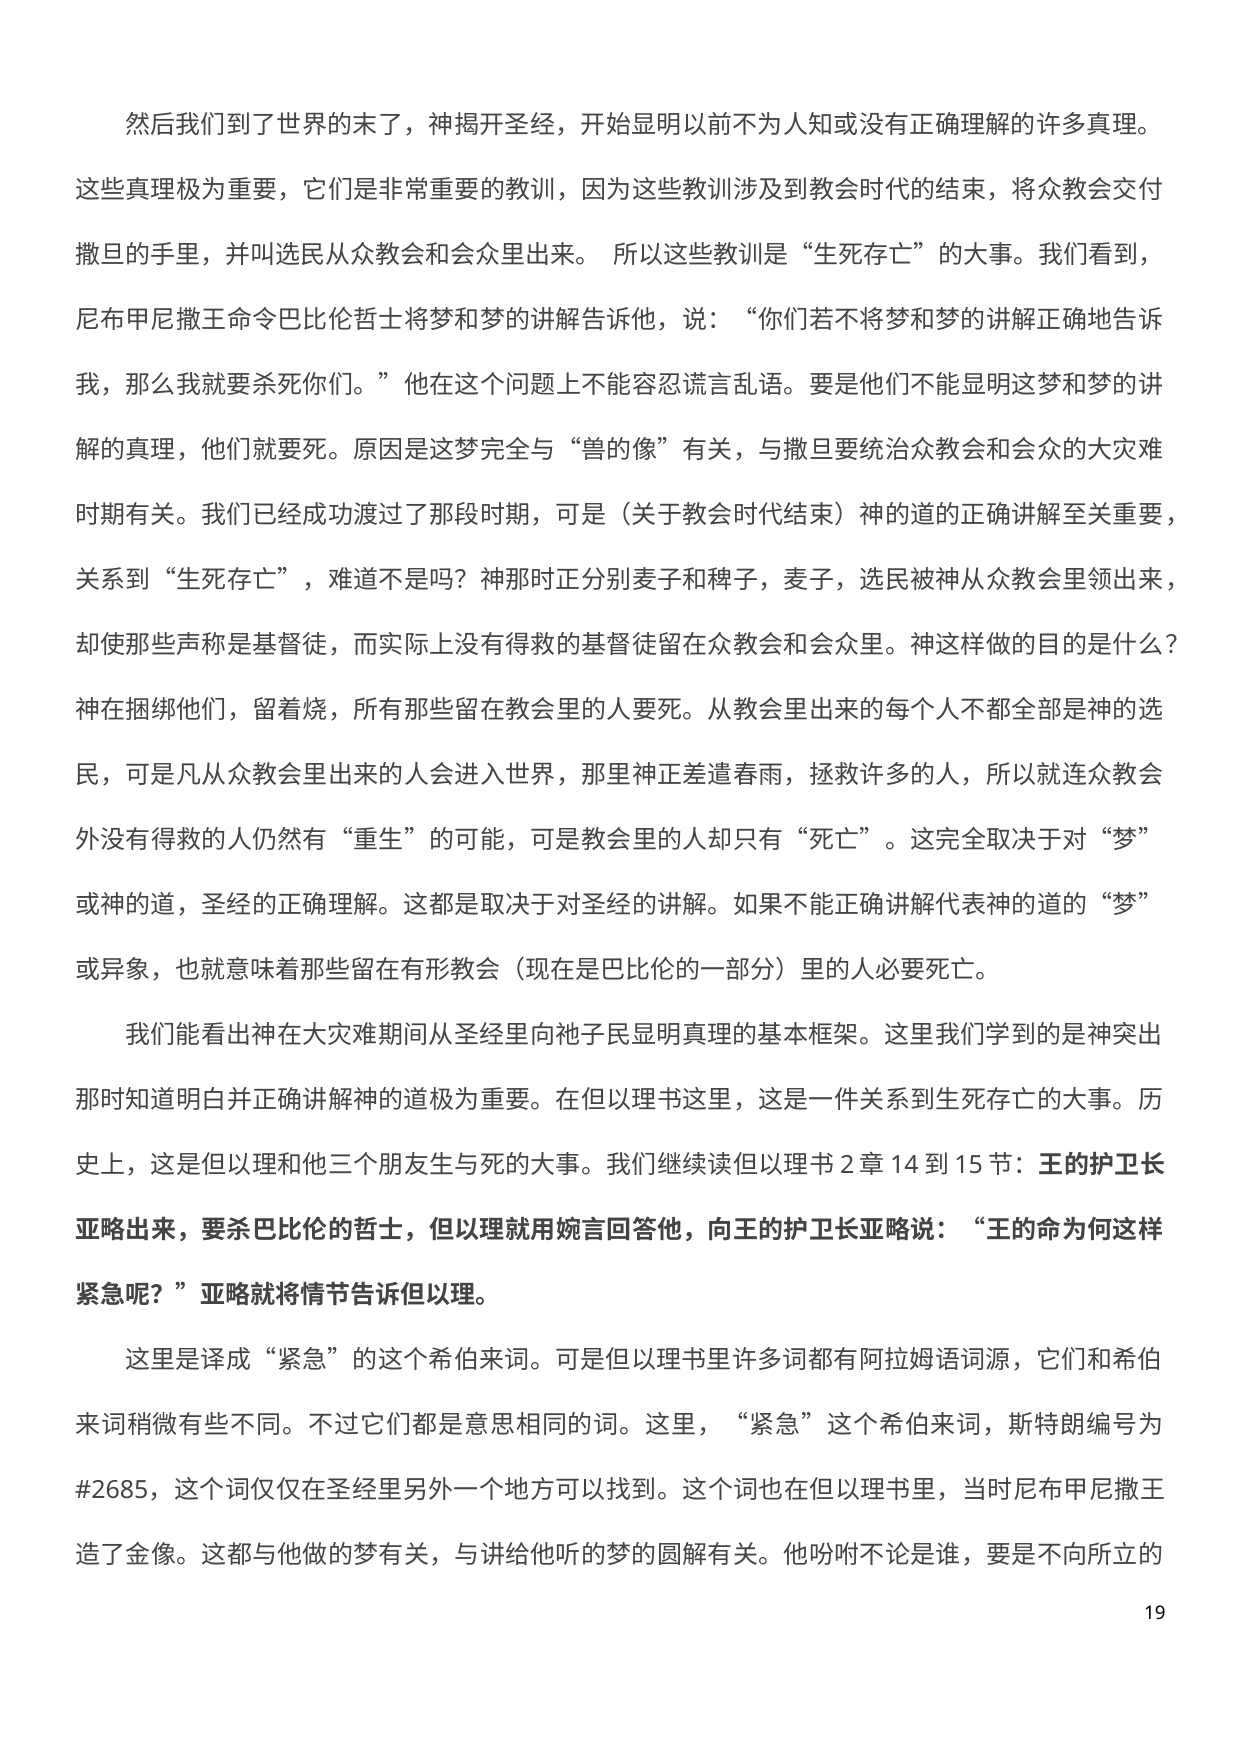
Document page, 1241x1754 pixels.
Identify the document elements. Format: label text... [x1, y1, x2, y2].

text 然后我们到了世界的末了，神揭开圣经，开始显明以前不为人知或没有正确理解的许多真理。这些真理极为重要，它们是非常重要的教训，因为这些教训涉及到教会时代的结束，将众教会交付撒旦的手里，并叫选民从众教会和会众里出来。 所以这些教训是“生死存亡”的大事。我们看到，尼布甲尼撒王命令巴比伦哲士将梦和梦的讲解告诉他，说：“你们若不将梦和梦的讲解正确地告诉我，那么我就要杀死你们。”他在这个问题上不能容忍谎言乱语。要是他们不能显明这梦和梦的讲解的真理，他们就要死。原因是这梦完全与“兽的像”有关，与撒旦要统治众教会和会众的大灾难时期有关。我们已经成功渡过了那段时期，可是（关于教会时代结束）神的道的正确讲解至关重要，关系到“生死存亡”，难道不是吗？神那时正分别麦子和稗子，麦子，选民被神从众教会里领出来，却使那些声称是基督徒，而实际上没有得救的基督徒留在众教会和会众里。神这样做的目的是什么？神在捆绑他们，留着烧，所有那些留在教会里的人要死。从教会里出来的每个人不都全部是神的选民，可是凡从众教会里出来的人会进入世界，那里神正差遣春雨，拯救许多的人，所以就连众教会外没有得救的人仍然有“重生”的可能，可是教会里的人却只有“死亡”。这完全取决于对“梦”或神的道，圣经的正确理解。这都是取决于对圣经的讲解。如果不能正确讲解代表神的道的“梦”或异象，也就意味着那些留在有形教会（现在是巴比伦的一部分）里的人必要死亡。 [75, 90, 1165, 1000]
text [75, 1325, 1165, 1585]
text 我们能看出神在大灾难期间从圣经里向祂子民显明真理的基本框架。这里我们学到的是神突出那时知道明白并正确讲解神的道极为重要。在但以理书这里，这是一件关系到生死存亡的大事。历史上，这是但以理和他三个朋友生与死的大事。我们继续读但以理书2章14到15节：王的护卫长亚略出来，要杀巴比伦的哲士，但以理就用婉言回答他，向王的护卫长亚略说：“王的命为何这样紧急呢？”亚略就将情节告诉但以理。 [75, 1000, 1165, 1325]
